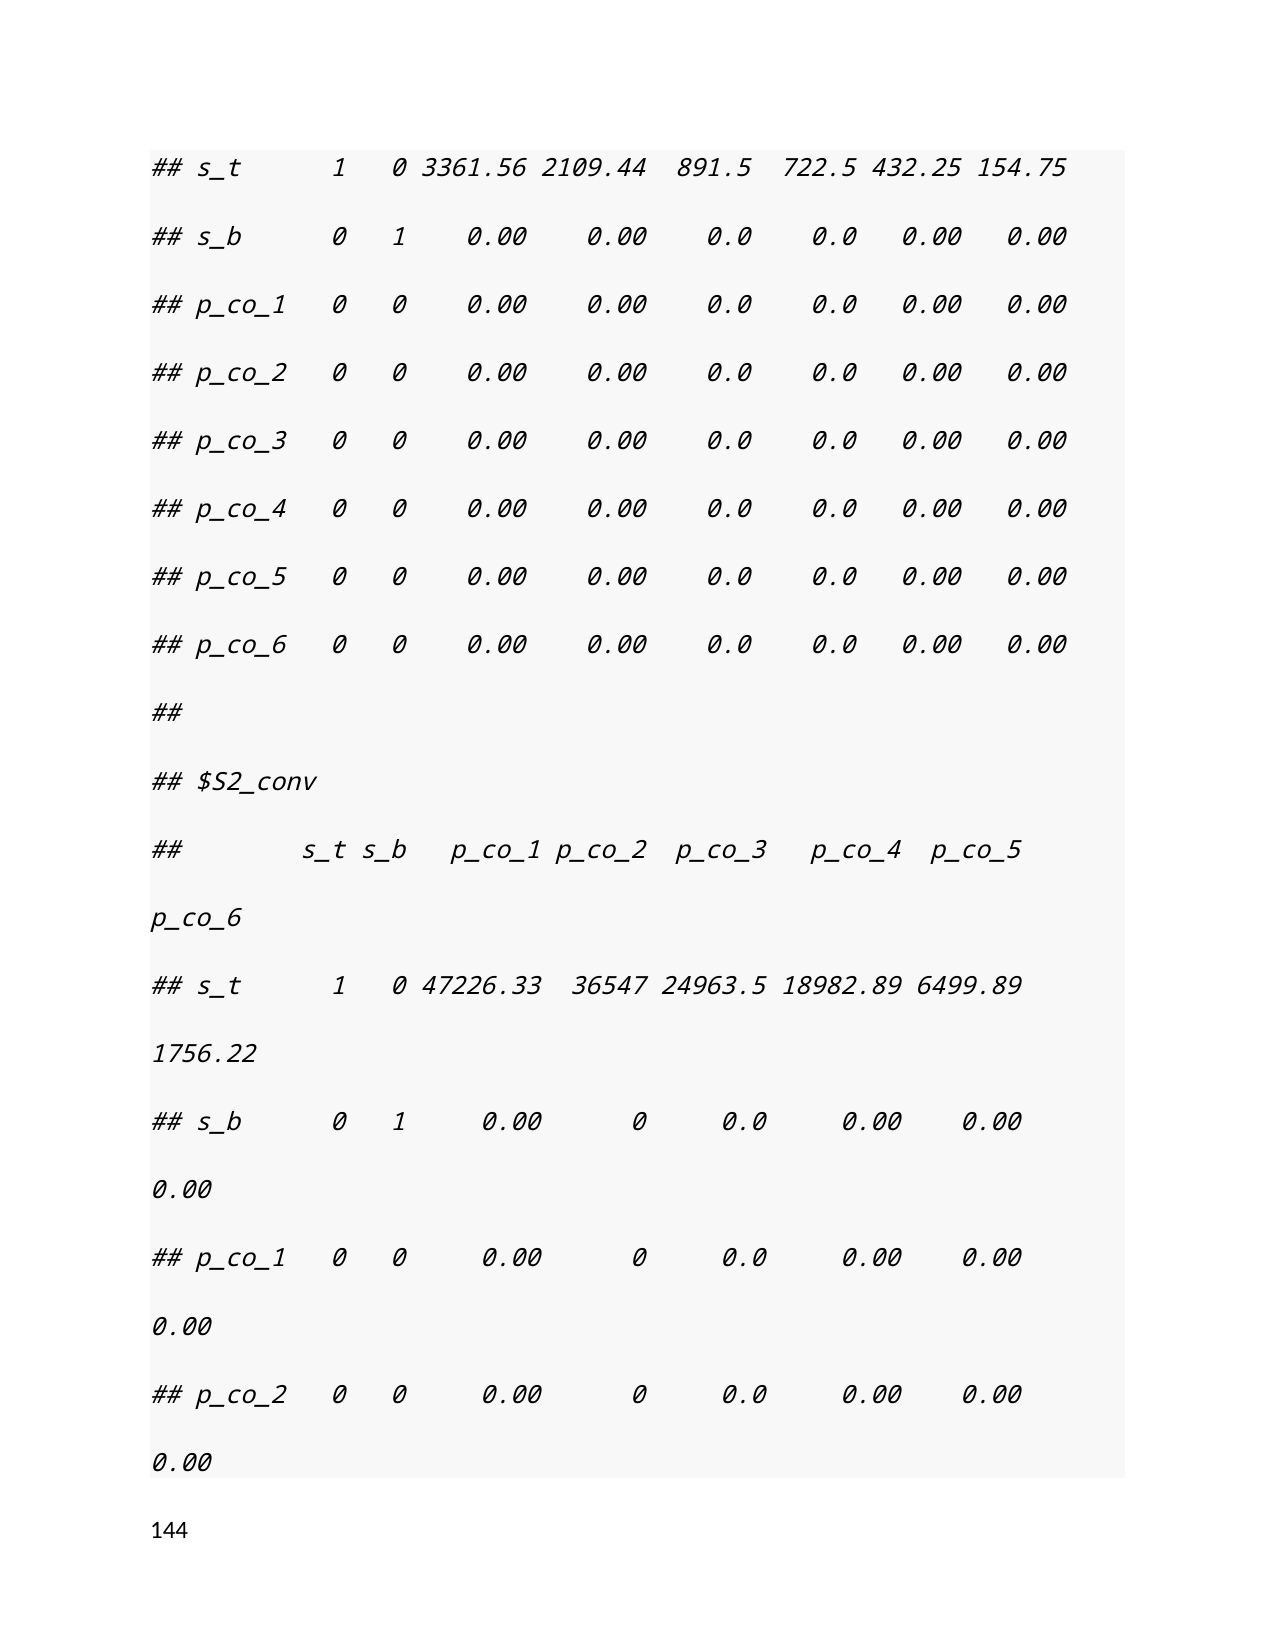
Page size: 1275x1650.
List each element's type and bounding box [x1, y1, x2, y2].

text [150, 150, 1125, 1478]
